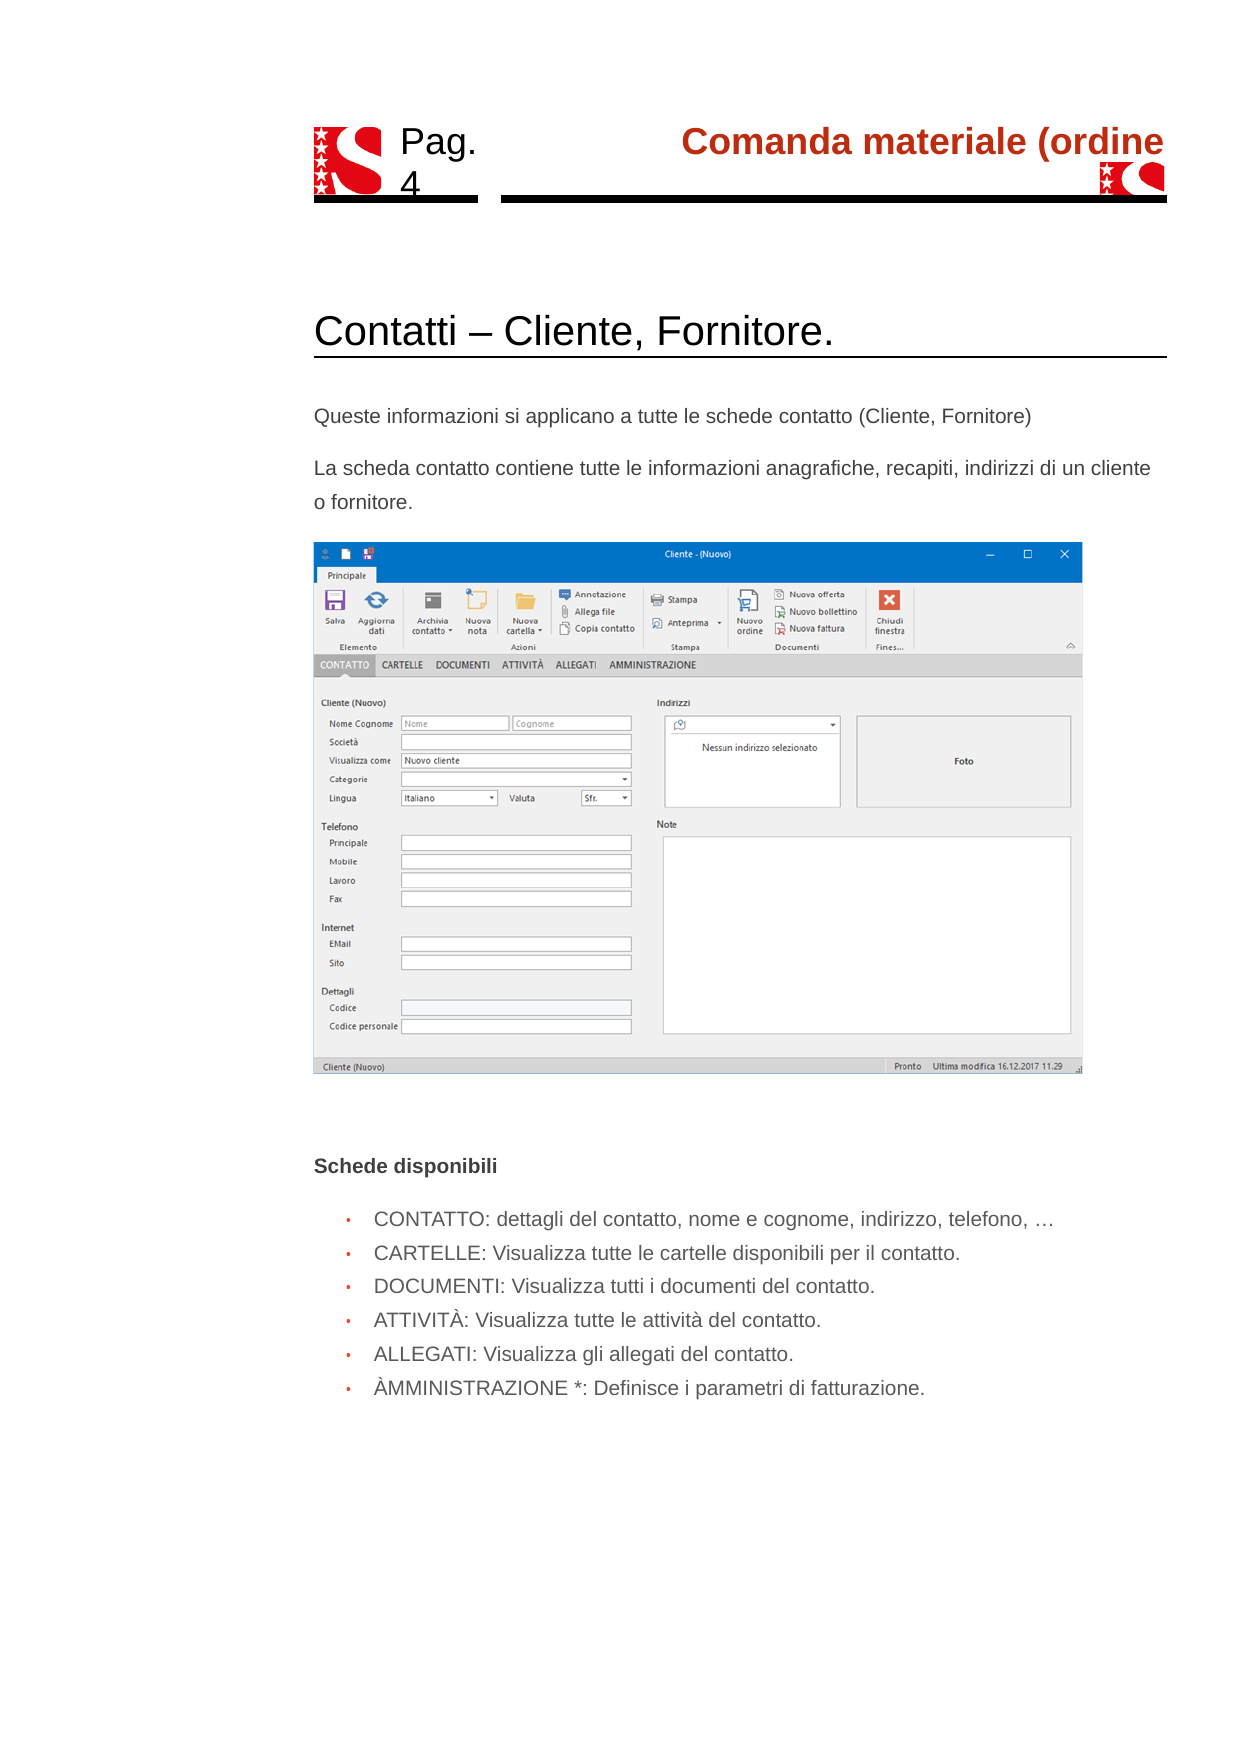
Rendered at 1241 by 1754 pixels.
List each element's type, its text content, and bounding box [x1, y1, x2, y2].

list CONTATTO: dettagli del contatto, nome e cognome, indirizzo, telefono, … [344, 1206, 1167, 1231]
picture [313, 127, 382, 195]
list CARTELLE: Visualizza tutte le cartelle disponibili per il contatto. [344, 1240, 1167, 1265]
text Schede disponibili [314, 1154, 1167, 1178]
list ALLEGATI: Visualizza gli allegati del contatto. [344, 1342, 1167, 1367]
subtitle Contatti – Cliente, Fornitore. [314, 306, 1167, 356]
list DOCUMENTI: Visualizza tutti i documenti del contatto. [344, 1274, 1167, 1299]
picture [313, 542, 1083, 1074]
text La scheda contatto contiene tutte le informazioni anagrafiche, recapiti, indirizzi di un cliente o fornitore. [314, 456, 1167, 514]
picture [1099, 162, 1165, 195]
list ATTIVITÀ: Visualizza tutte le attività del contatto. [344, 1308, 1167, 1333]
text Queste informazioni si applicano a tutte le schede contatto (Cliente, Fornitore) [314, 370, 1167, 428]
list ÀMMINISTRAZIONE *: Definisce i parametri di fatturazione. [344, 1376, 1167, 1401]
